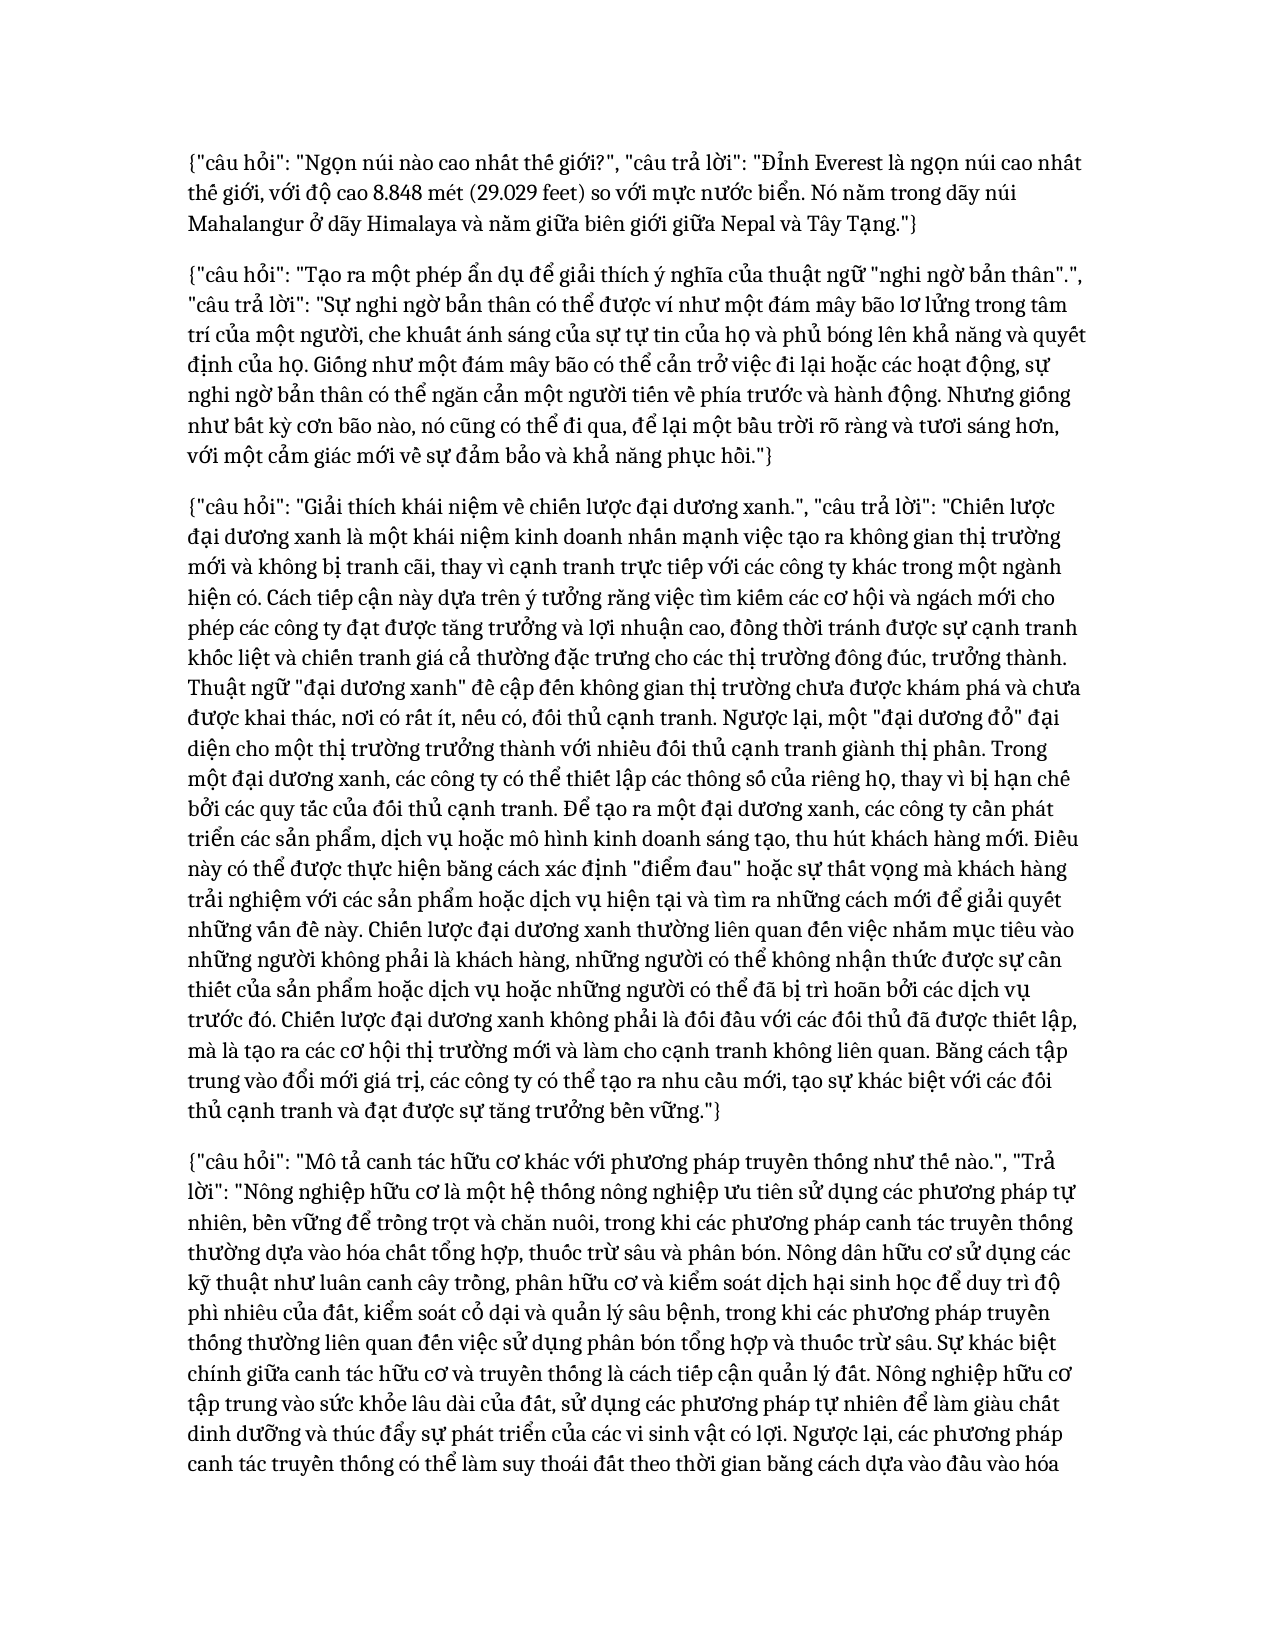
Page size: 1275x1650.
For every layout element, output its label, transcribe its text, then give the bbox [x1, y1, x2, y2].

text {"câu hỏi": "Tạo ra một phép ẩn dụ để giải thích ý nghĩa của thuật ngữ "nghi ngờ bản thân".", "câu trả lời": "Sự nghi ngờ bản thân có thể được ví như một đám mây bão lơ lửng trong tâm trí của một người, che khuất ánh sáng của sự tự tin của họ và phủ bóng lên khả năng và quyết định của họ. Giống như một đám mây bão có thể cản trở việc đi lại hoặc các hoạt động, sự nghi ngờ bản thân có thể ngăn cản một người tiến về phía trước và hành động. Nhưng giống như bất kỳ cơn bão nào, nó cũng có thể đi qua, để lại một bầu trời rõ ràng và tươi sáng hơn, với một cảm giác mới về sự đảm bảo và khả năng phục hồi."} [187, 261, 1087, 469]
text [187, 1149, 1087, 1477]
text {"câu hỏi": "Ngọn núi nào cao nhất thế giới?", "câu trả lời": "Đỉnh Everest là ngọn núi cao nhất thế giới, với độ cao 8.848 mét (29.029 feet) so với mực nước biển. Nó nằm trong dãy núi Mahalangur ở dãy Himalaya và nằm giữa biên giới giữa Nepal và Tây Tạng."} [187, 150, 1087, 237]
text {"câu hỏi": "Giải thích khái niệm về chiến lược đại dương xanh.", "câu trả lời": "Chiến lược đại dương xanh là một khái niệm kinh doanh nhấn mạnh việc tạo ra không gian thị trường mới và không bị tranh cãi, thay vì cạnh tranh trực tiếp với các công ty khác trong một ngành hiện có. Cách tiếp cận này dựa trên ý tưởng rằng việc tìm kiếm các cơ hội và ngách mới cho phép các công ty đạt được tăng trưởng và lợi nhuận cao, đồng thời tránh được sự cạnh tranh khốc liệt và chiến tranh giá cả thường đặc trưng cho các thị trường đông đúc, trưởng thành. Thuật ngữ "đại dương xanh" đề cập đến không gian thị trường chưa được khám phá và chưa được khai thác, nơi có rất ít, nếu có, đối thủ cạnh tranh. Ngược lại, một "đại dương đỏ" đại diện cho một thị trường trưởng thành với nhiều đối thủ cạnh tranh giành thị phần. Trong một đại dương xanh, các công ty có thể thiết lập các thông số của riêng họ, thay vì bị hạn chế bởi các quy tắc của đối thủ cạnh tranh. Để tạo ra một đại dương xanh, các công ty cần phát triển các sản phẩm, dịch vụ hoặc mô hình kinh doanh sáng tạo, thu hút khách hàng mới. Điều này có thể được thực hiện bằng cách xác định "điểm đau" hoặc sự thất vọng mà khách hàng trải nghiệm với các sản phẩm hoặc dịch vụ hiện tại và tìm ra những cách mới để giải quyết những vấn đề này. Chiến lược đại dương xanh thường liên quan đến việc nhắm mục tiêu vào những người không phải là khách hàng, những người có thể không nhận thức được sự cần thiết của sản phẩm hoặc dịch vụ hoặc những người có thể đã bị trì hoãn bởi các dịch vụ trước đó. Chiến lược đại dương xanh không phải là đối đầu với các đối thủ đã được thiết lập, mà là tạo ra các cơ hội thị trường mới và làm cho cạnh tranh không liên quan. Bằng cách tập trung vào đổi mới giá trị, các công ty có thể tạo ra nhu cầu mới, tạo sự khác biệt với các đối thủ cạnh tranh và đạt được sự tăng trưởng bền vững."} [187, 494, 1087, 1124]
